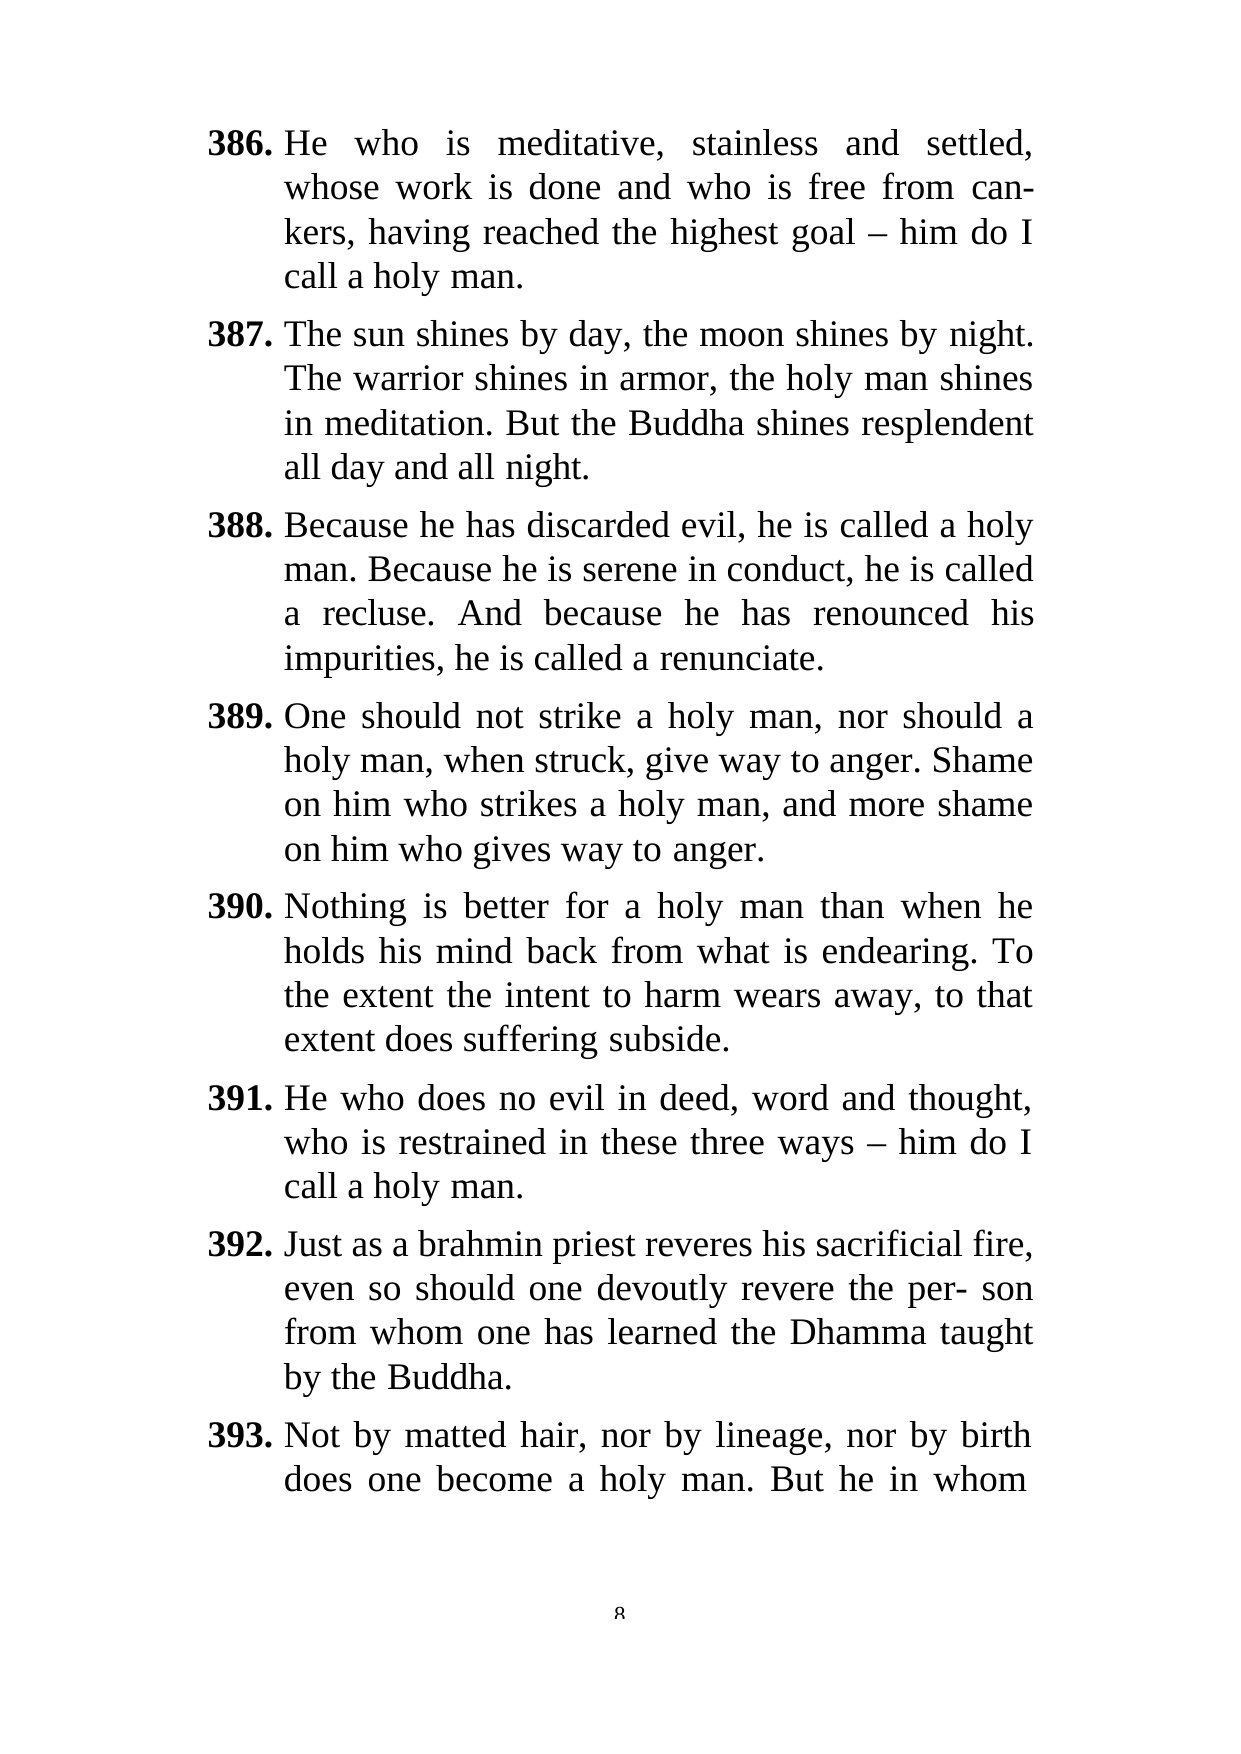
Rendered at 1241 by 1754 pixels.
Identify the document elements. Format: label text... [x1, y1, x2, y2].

list He who is meditative, stainless and settled, whose work is done and who is free from can- kers, having reached the highest goal – him do I call a holy man. [207, 120, 1034, 297]
list Nothing is better for a holy man than when he holds his mind back from what is endearing. To the extent the intent to harm wears away, to that extent does suffering subside. [207, 884, 1034, 1060]
list Because he has discarded evil, he is called a holy man. Because he is serene in conduct, he is called a recluse. And because he has renounced his impurities, he is called a renunciate. [207, 502, 1036, 678]
list Just as a brahmin priest reveres his sacrificial fire, even so should one devoutly revere the per- son from whom one has learned the Dhamma taught by the Buddha. [207, 1221, 1034, 1397]
list Not by matted hair, nor by lineage, nor by birth does one become a holy man. But he in whom [207, 1412, 1032, 1499]
list One should not strike a holy man, nor should a holy man, when struck, give way to anger. Shame on him who strikes a holy man, and more shame on him who gives way to anger. [207, 693, 1034, 869]
list He who does no evil in deed, word and thought, who is restrained in these three ways – him do I call a holy man. [207, 1075, 1033, 1207]
list The sun shines by day, the moon shines by night. The warrior shines in armor, the holy man shines in meditation. But the Buddha shines resplendent all day and all night. [207, 311, 1034, 488]
